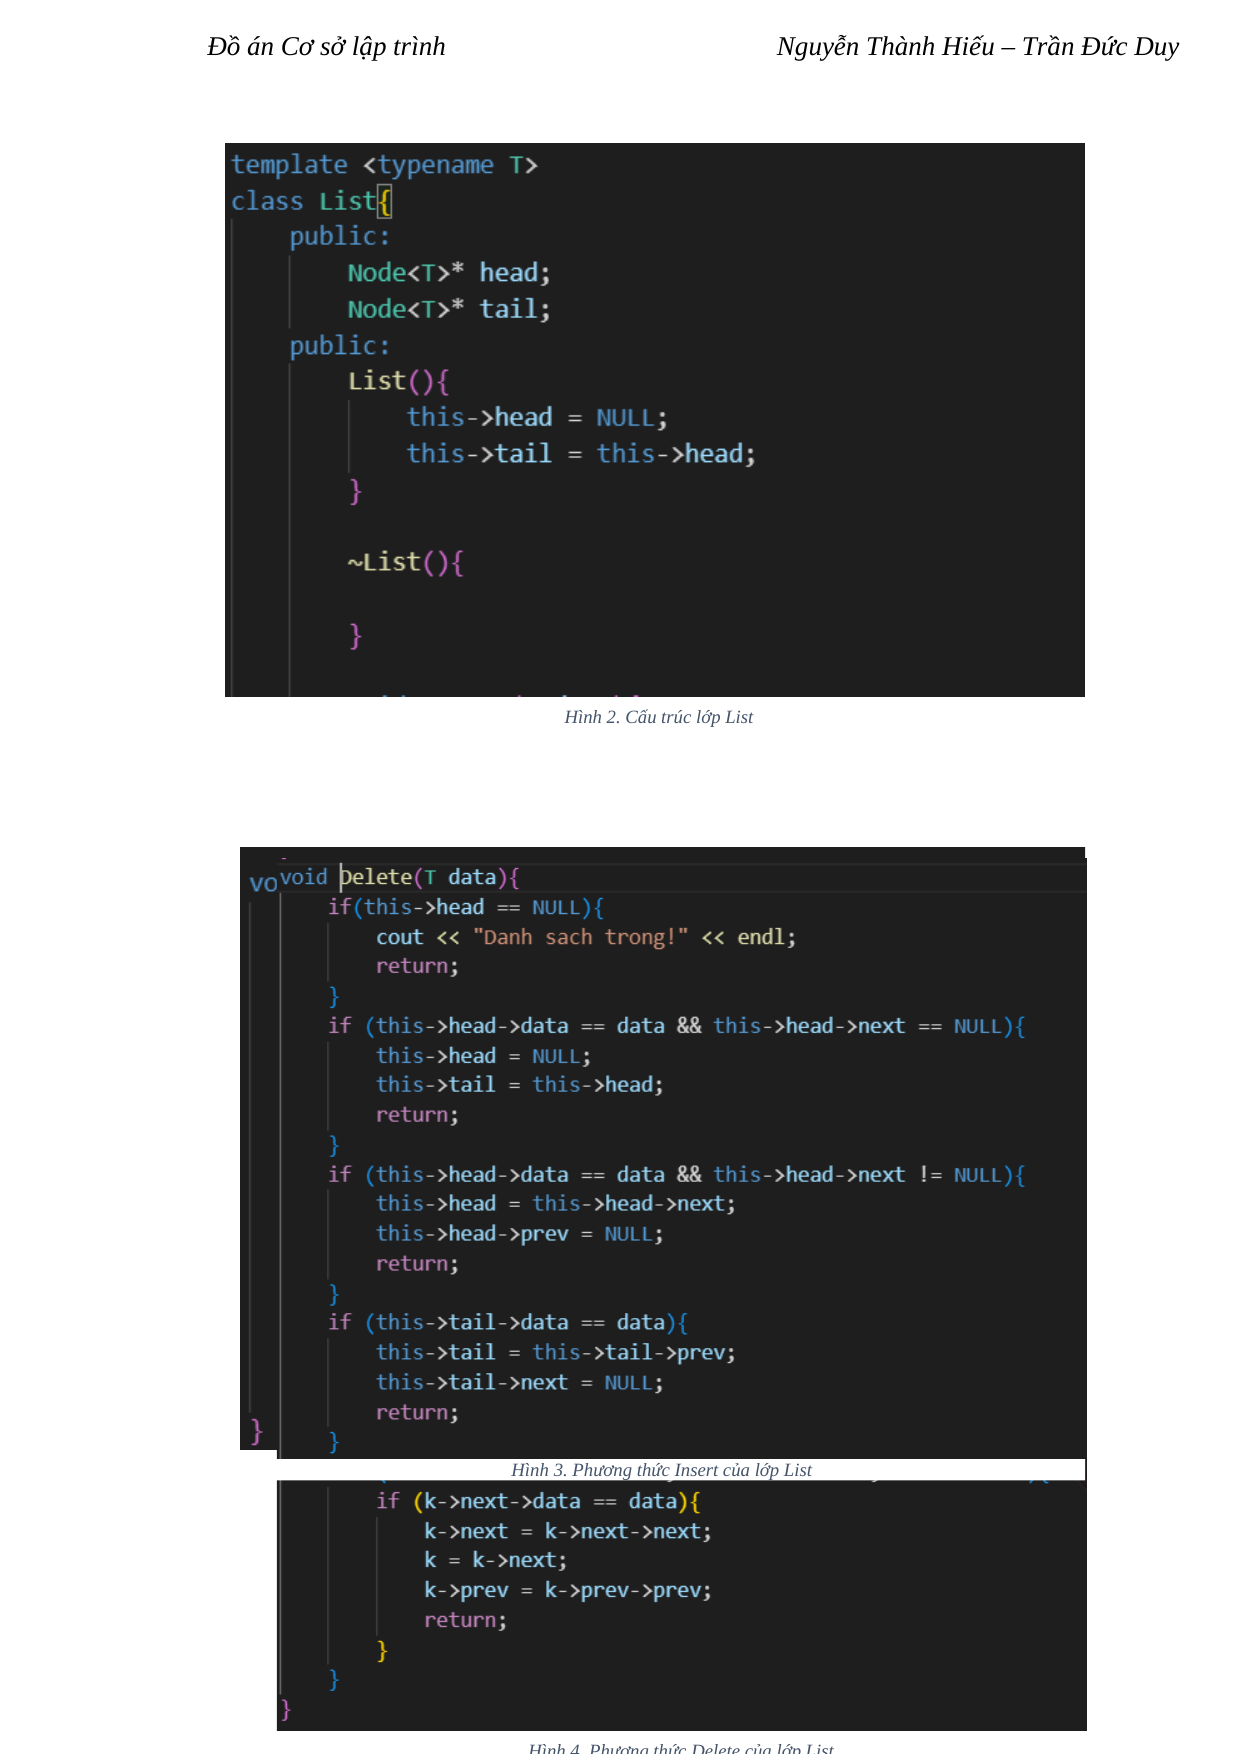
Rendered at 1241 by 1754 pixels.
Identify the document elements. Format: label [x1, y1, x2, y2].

picture [240, 847, 1087, 1731]
picture [225, 143, 1085, 697]
